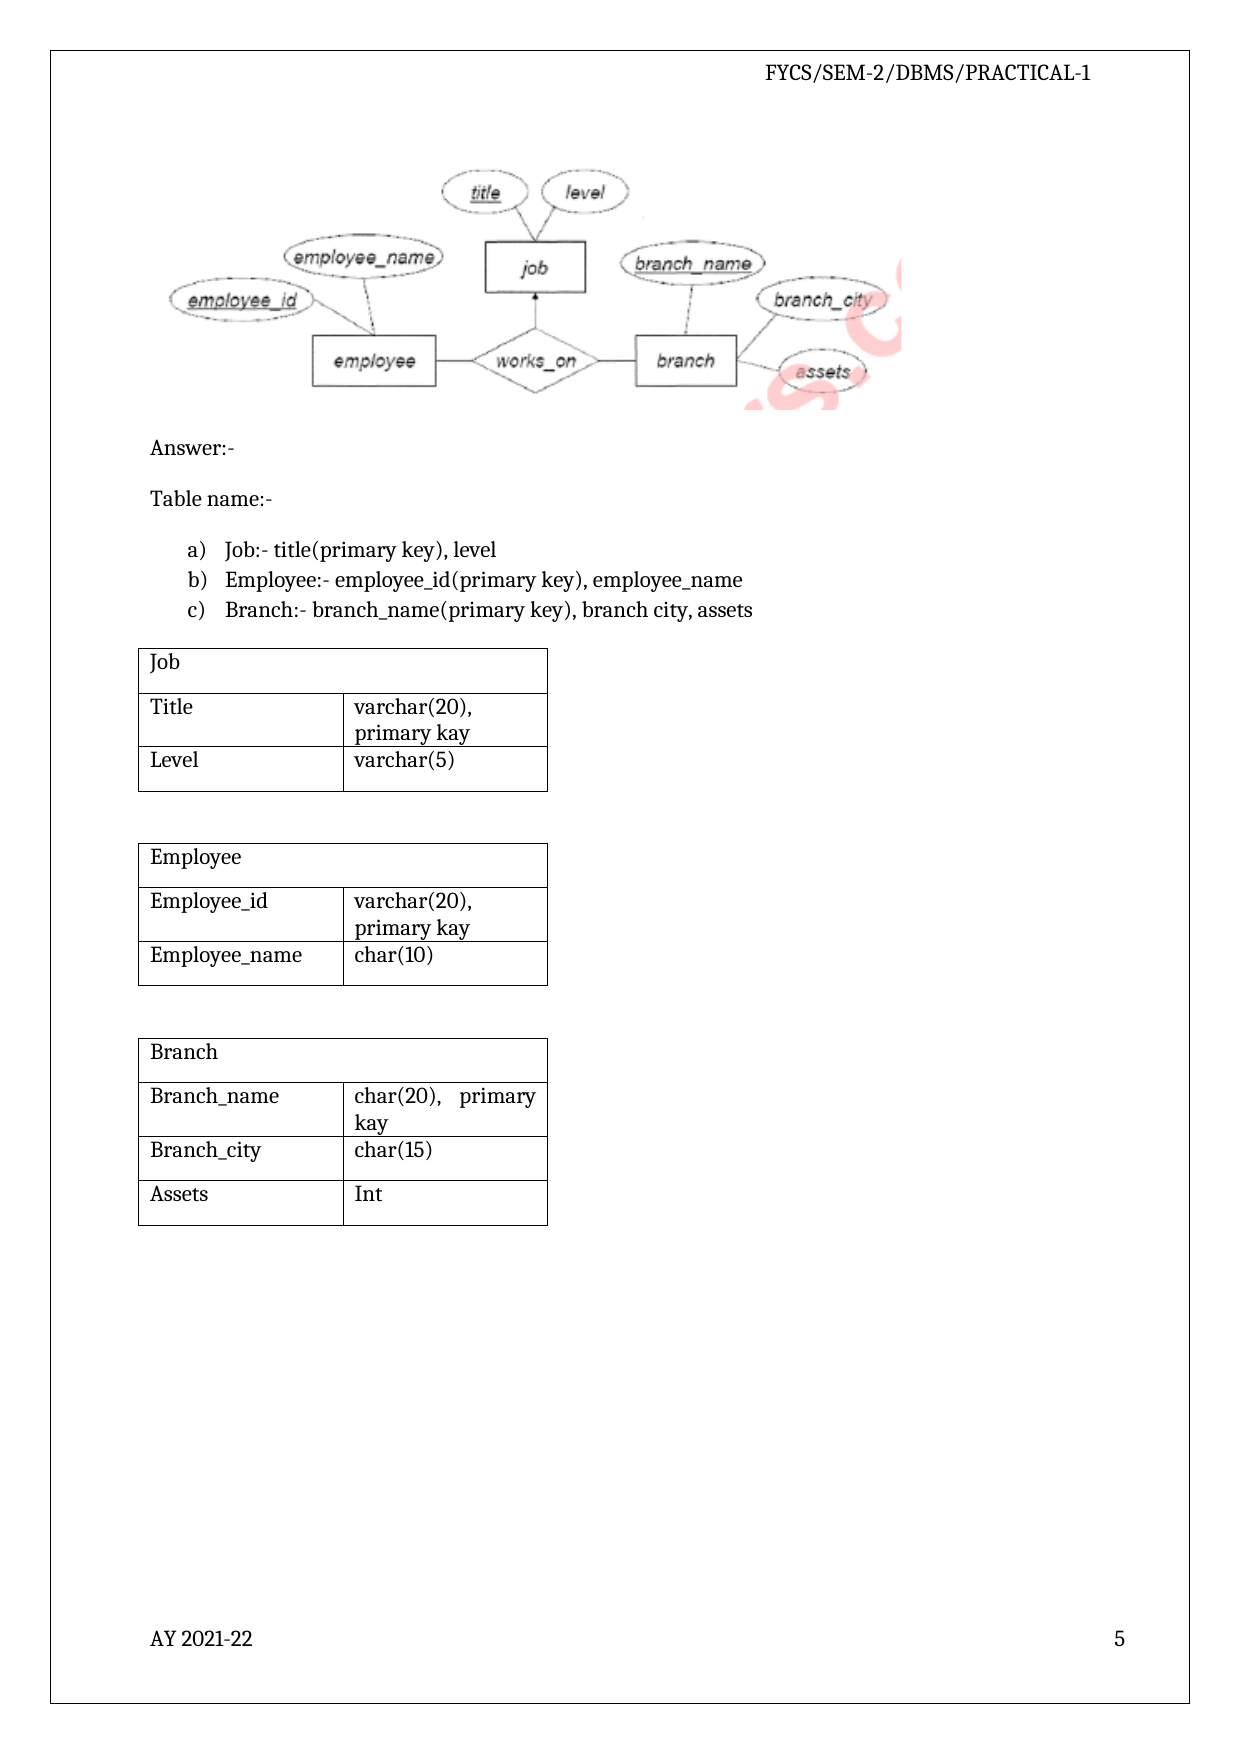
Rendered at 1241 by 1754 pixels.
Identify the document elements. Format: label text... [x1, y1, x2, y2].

table_cell Branch_name [139, 1083, 343, 1136]
text Table name:- [150, 485, 1090, 512]
table_cell char(20), primary kay [344, 1083, 547, 1136]
table_cell varchar(20), primary kay [344, 888, 547, 941]
table_cell varchar(5) [344, 747, 547, 791]
table_cell Assets [139, 1181, 343, 1225]
list Job:- title(primary key), level [187, 536, 1090, 563]
table_header Job [139, 649, 547, 692]
table_cell char(15) [344, 1137, 547, 1180]
list Employee:- employee_id(primary key), employee_name [187, 567, 1090, 593]
table_header Employee [139, 844, 547, 887]
table_header Branch [139, 1039, 547, 1082]
table_cell Title [139, 694, 343, 746]
table_cell Level [139, 747, 343, 791]
table_cell char(10) [344, 942, 547, 985]
table_cell Employee_name [139, 942, 343, 985]
list Branch:- branch_name(primary key), branch city, assets [187, 597, 1090, 623]
picture [150, 150, 902, 410]
text Answer:- [150, 434, 1090, 461]
table_cell varchar(20), primary kay [344, 694, 547, 746]
table_cell Int [344, 1181, 547, 1225]
table_cell Employee_id [139, 888, 343, 941]
table_cell Branch_city [139, 1137, 343, 1180]
